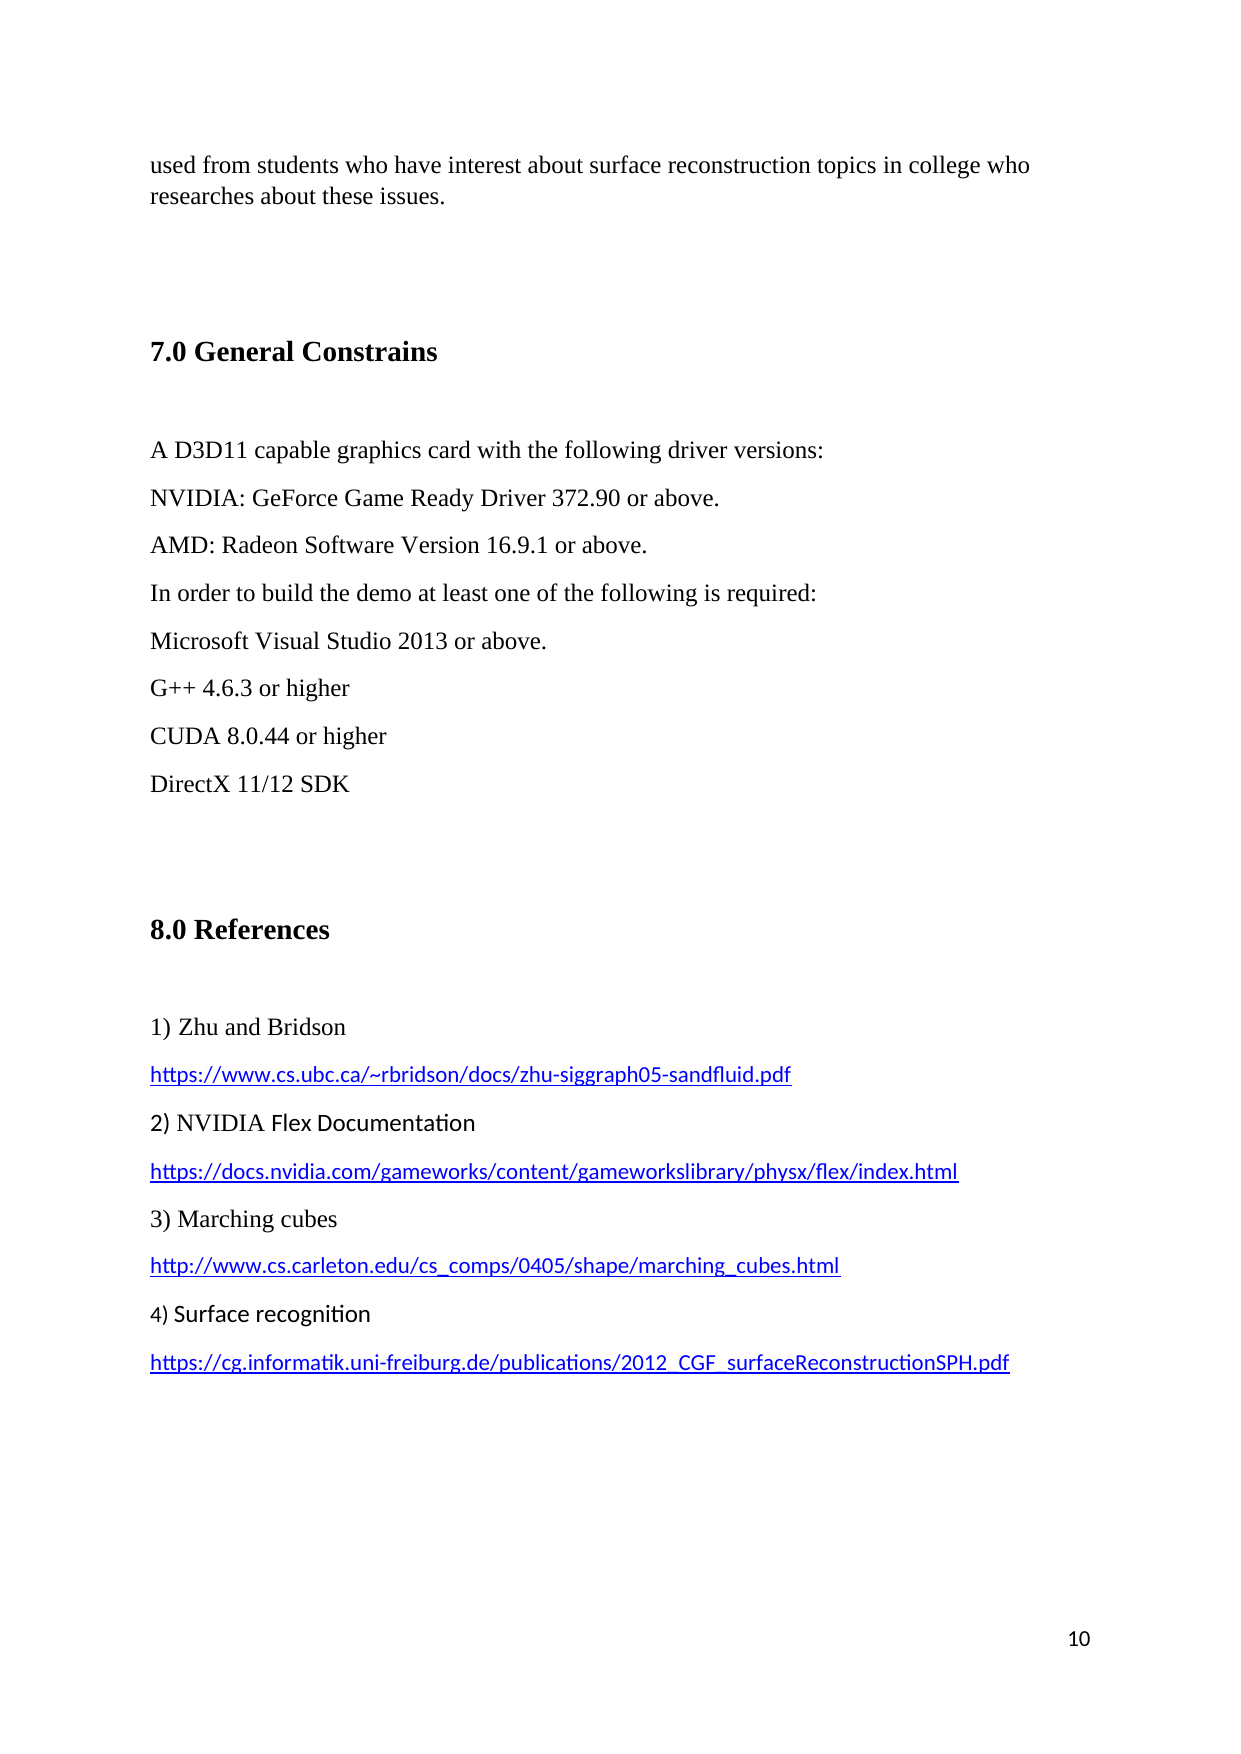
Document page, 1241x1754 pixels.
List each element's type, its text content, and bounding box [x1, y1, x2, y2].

text DirectX 11/12 SDK [150, 769, 1090, 798]
text 8.0 References [150, 912, 1090, 946]
text https://docs.nvidia.com/gameworks/content/gameworkslibrary/physx/flex/index.html [150, 1157, 1090, 1185]
text https://www.cs.ubc.ca/~rbridson/docs/zhu-siggraph05-sandfluid.pdf [150, 1061, 1090, 1088]
text In order to build the demo at least one of the following is required: [150, 578, 1090, 607]
text AMD: Radeon Software Version 16.9.1 or above. [150, 530, 1090, 559]
text 7.0 General Constrains [150, 334, 1090, 368]
text Microsoft Visual Studio 2013 or above. [150, 626, 1090, 654]
text 4) Surface recognition [150, 1298, 1090, 1329]
text A D3D11 capable graphics card with the following driver versions: [150, 435, 1090, 464]
text G++ 4.6.3 or higher [150, 673, 1090, 702]
text 3) Marching cubes [150, 1204, 1090, 1233]
text CUDA 8.0.44 or higher [150, 721, 1090, 750]
text https://cg.informatik.uni-freiburg.de/publications/2012_CGF_surfaceReconstructionSPH.pdf [150, 1348, 1090, 1376]
text 1) Zhu and Bridson [150, 1012, 1090, 1041]
text 2) NVIDIA Flex Documentation [150, 1107, 1090, 1138]
text NVIDIA: GeForce Game Ready Driver 372.90 or above. [150, 483, 1090, 511]
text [150, 150, 1090, 210]
text http://www.cs.carleton.edu/cs_comps/0405/shape/marching_cubes.html [150, 1252, 1090, 1279]
